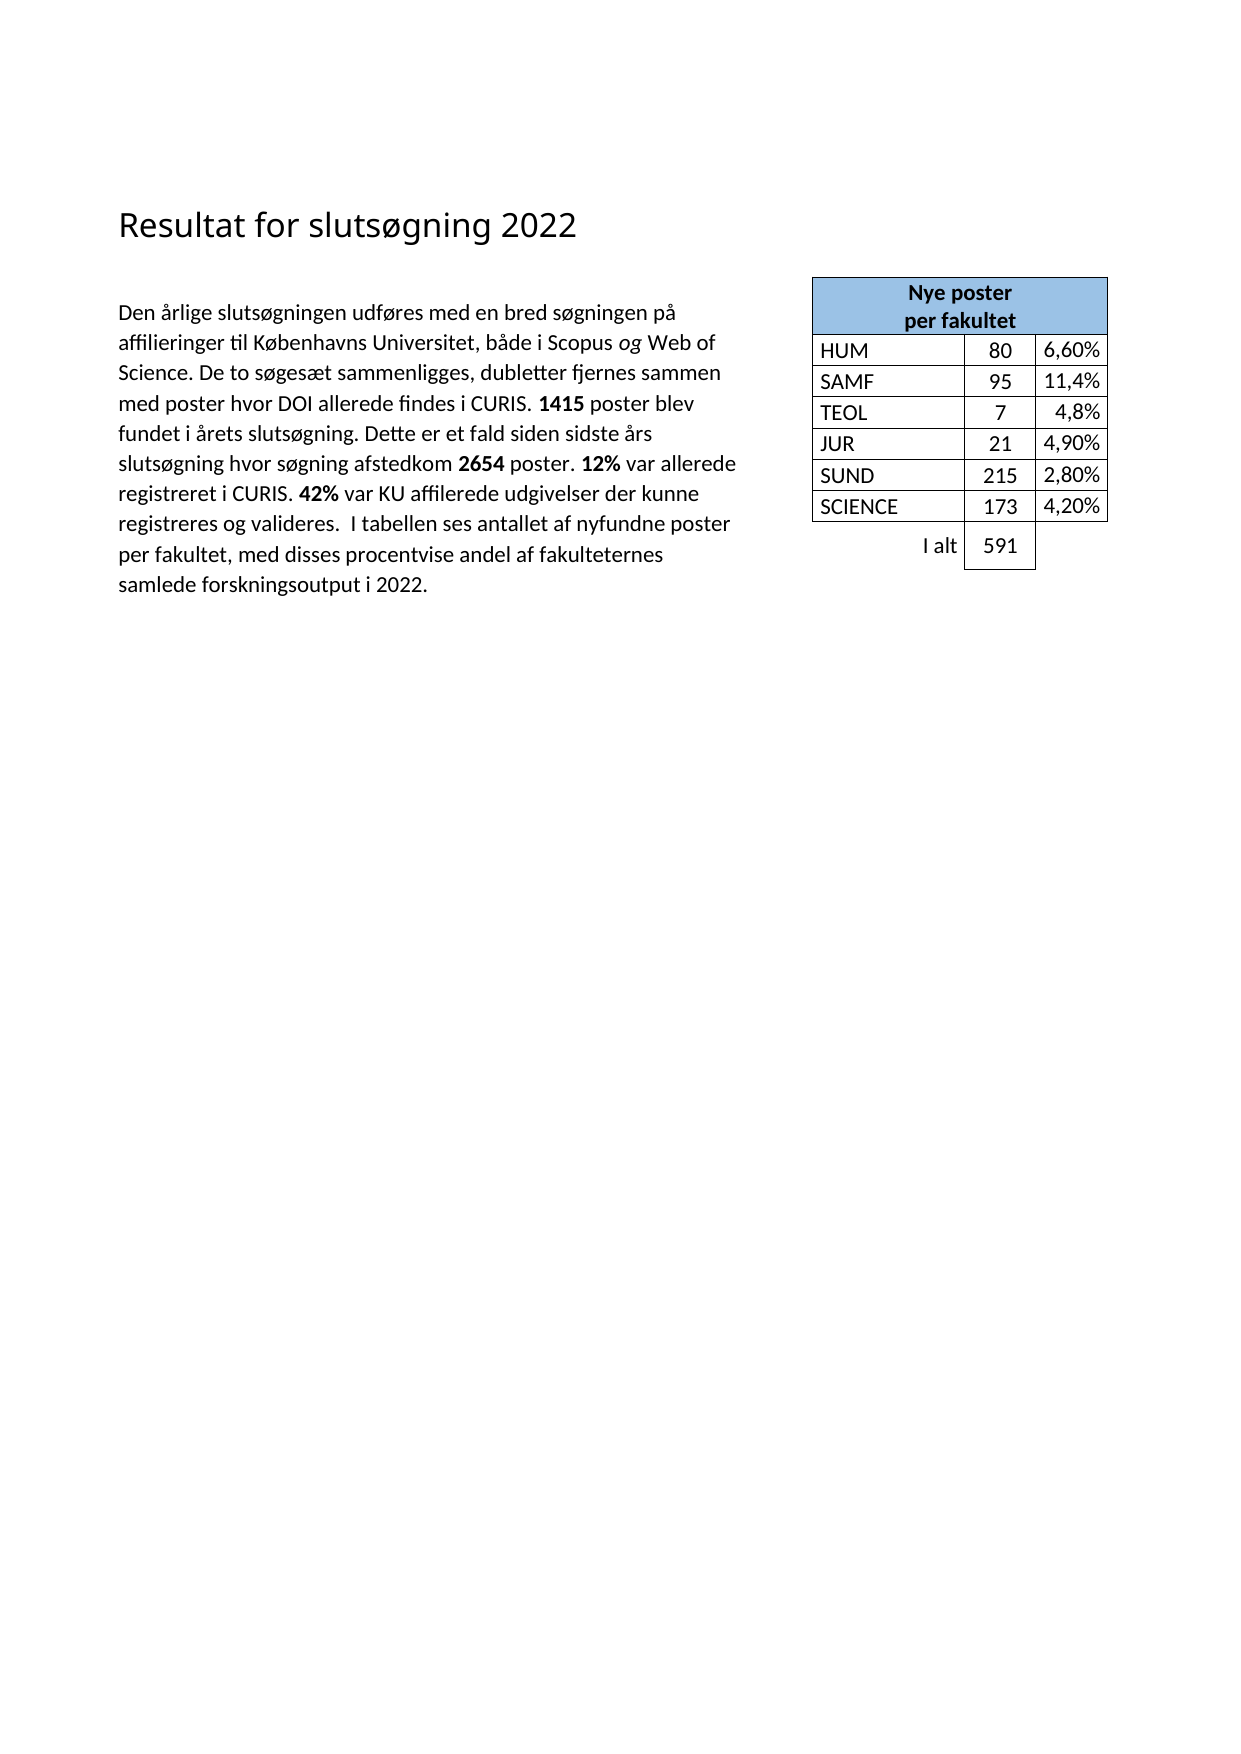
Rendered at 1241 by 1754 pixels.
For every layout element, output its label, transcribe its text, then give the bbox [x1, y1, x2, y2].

table_cell I alt [813, 522, 964, 569]
table_cell SAMF [813, 366, 964, 396]
table_cell HUM [813, 335, 964, 365]
table_cell 591 [965, 522, 1035, 569]
table_cell 4,20% [1036, 491, 1107, 521]
table_cell 4,8% [1036, 397, 1107, 427]
text Den årlige slutsøgningen udføres med en bred søgningen på affilieringer til Københavns Universitet, både i Scopus og Web of Science. De to søgesæt sammenligges, dubletter fjernes sammen med poster hvor DOI allerede findes i CURIS. 1415 poster blev fundet i årets slutsøgning. Dette er et fald siden sidste års slutsøgning hvor søgning afstedkom 2654 poster. 12% var allerede registreret i CURIS. 42% var KU affilerede udgivelser der kunne registreres og valideres. I tabellen ses antallet af nyfundne poster per fakultet, med disses procentvise andel af fakulteternes samlede forskningsoutput i 2022. [118, 298, 738, 598]
table_cell 2,80% [1036, 460, 1107, 490]
table_cell 11,4% [1036, 366, 1107, 396]
table_cell 7 [965, 397, 1035, 427]
table_cell JUR [813, 429, 964, 459]
table_cell 95 [965, 366, 1035, 396]
table_cell 173 [965, 491, 1035, 521]
table_cell 21 [965, 429, 1035, 459]
subtitle Resultat for slutsøgning 2022 [118, 202, 1122, 248]
table_cell 6,60% [1036, 335, 1107, 365]
table_cell 4,90% [1036, 429, 1107, 459]
table_cell 215 [965, 460, 1035, 490]
table_cell TEOL [813, 397, 964, 427]
table_header Nye poster per fakultet [813, 278, 1107, 334]
table_cell SCIENCE [813, 491, 964, 521]
table_cell 80 [965, 335, 1035, 365]
table_cell SUND [813, 460, 964, 490]
